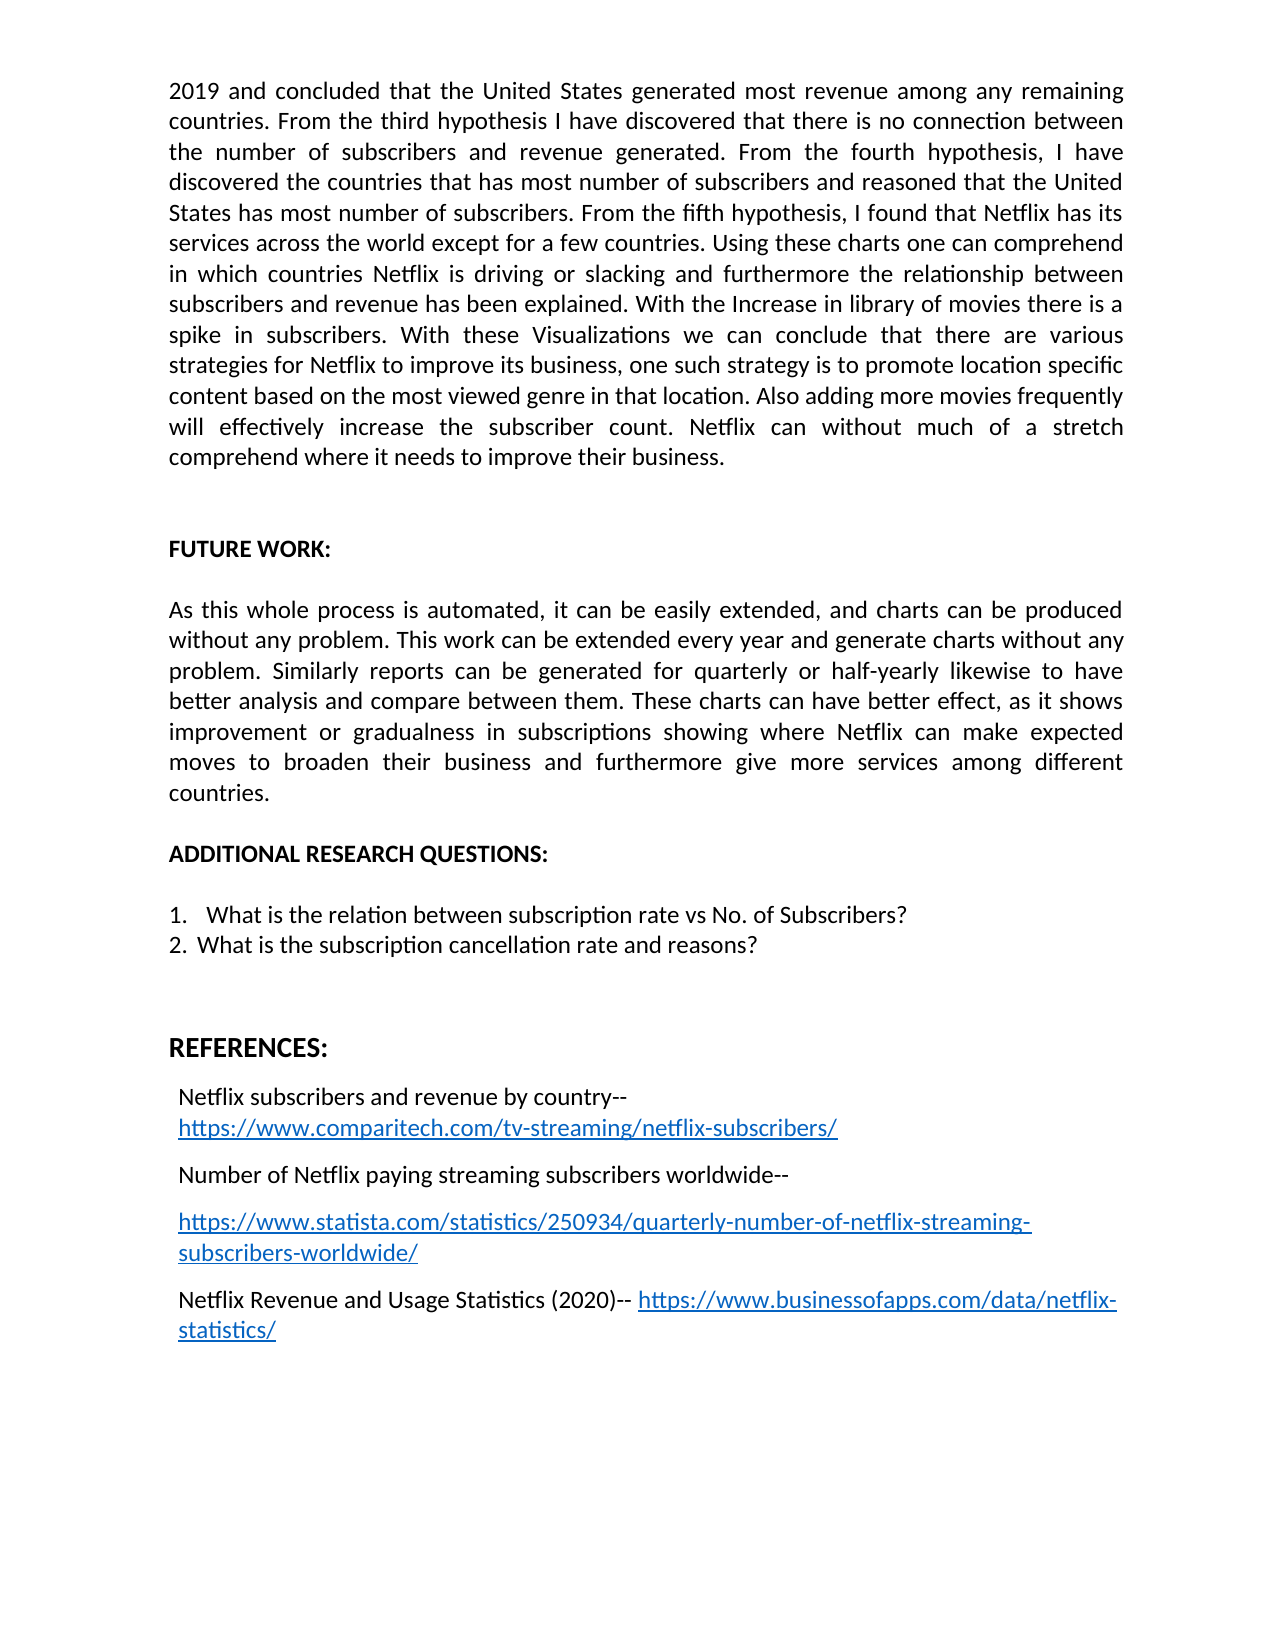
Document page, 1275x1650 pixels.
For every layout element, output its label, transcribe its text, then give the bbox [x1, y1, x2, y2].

list ADDITIONAL RESEARCH QUESTIONS: [169, 838, 1125, 868]
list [169, 75, 1125, 472]
list What is the subscription cancellation rate and reasons? [169, 929, 1125, 960]
list FUTURE WORK: [169, 533, 1125, 563]
text https://www.statista.com/statistics/250934/quarterly-number-of-netflix-streaming-subscribers-worldwide/ [178, 1206, 1125, 1267]
list As this whole process is automated, it can be easily extended, and charts can be produced without any problem. This work can be extended every year and generate charts without any problem. Similarly reports can be generated for quarterly or half-yearly likewise to have better analysis and compare between them. These charts can have better effect, as it shows improvement or gradualness in subscriptions showing where Netflix can make expected moves to broaden their business and furthermore give more services among different countries. [169, 594, 1125, 807]
list What is the relation between subscription rate vs No. of Subscribers? [169, 899, 1125, 929]
text Netflix Revenue and Usage Statistics (2020)-- https://www.businessofapps.com/data/netflix-statistics/ [178, 1284, 1125, 1345]
text Number of Netflix paying streaming subscribers worldwide-- [178, 1159, 1125, 1189]
text REFERENCES: [169, 1029, 1125, 1065]
text Netflix subscribers and revenue by country-- https://www.comparitech.com/tv-streaming/netflix-subscribers/ [178, 1081, 1125, 1142]
